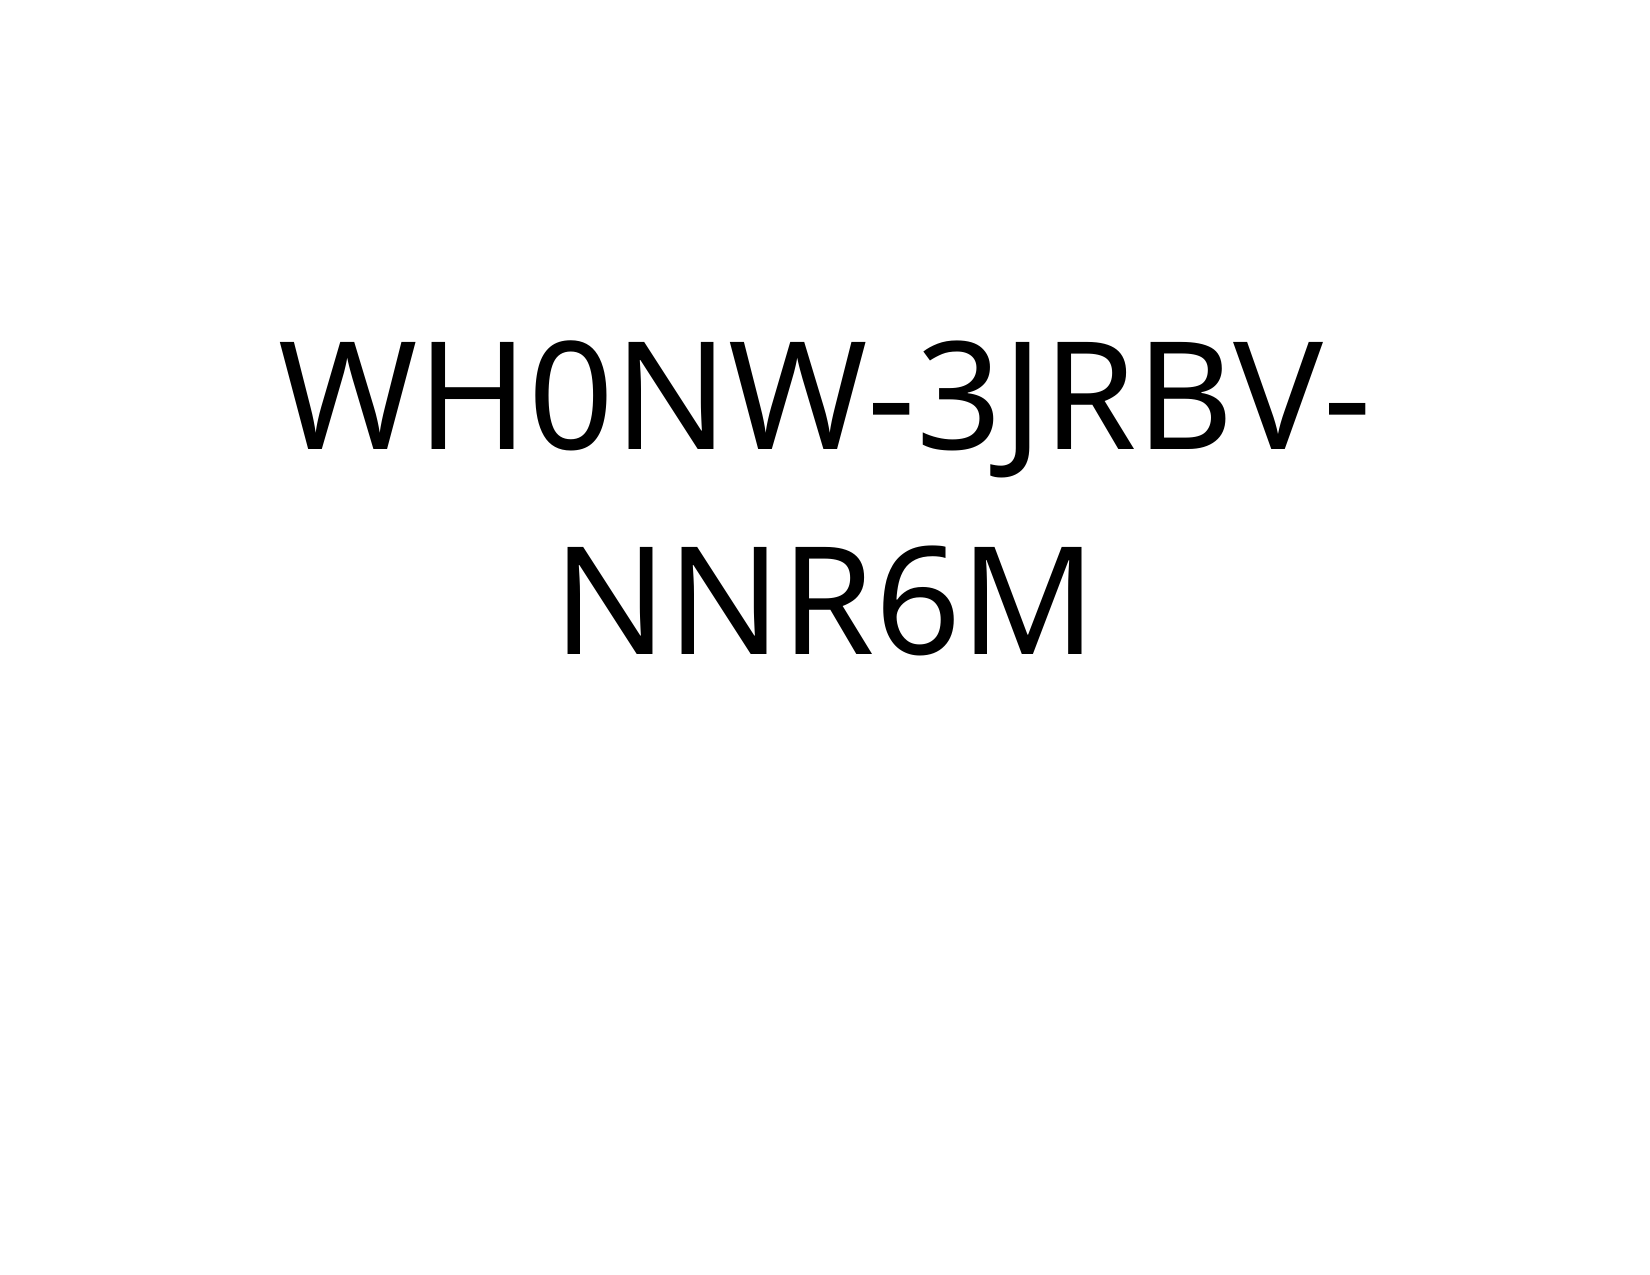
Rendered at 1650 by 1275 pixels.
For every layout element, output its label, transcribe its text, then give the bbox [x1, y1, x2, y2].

text WH0NW-3JRBV-NNR6M [150, 290, 1500, 698]
